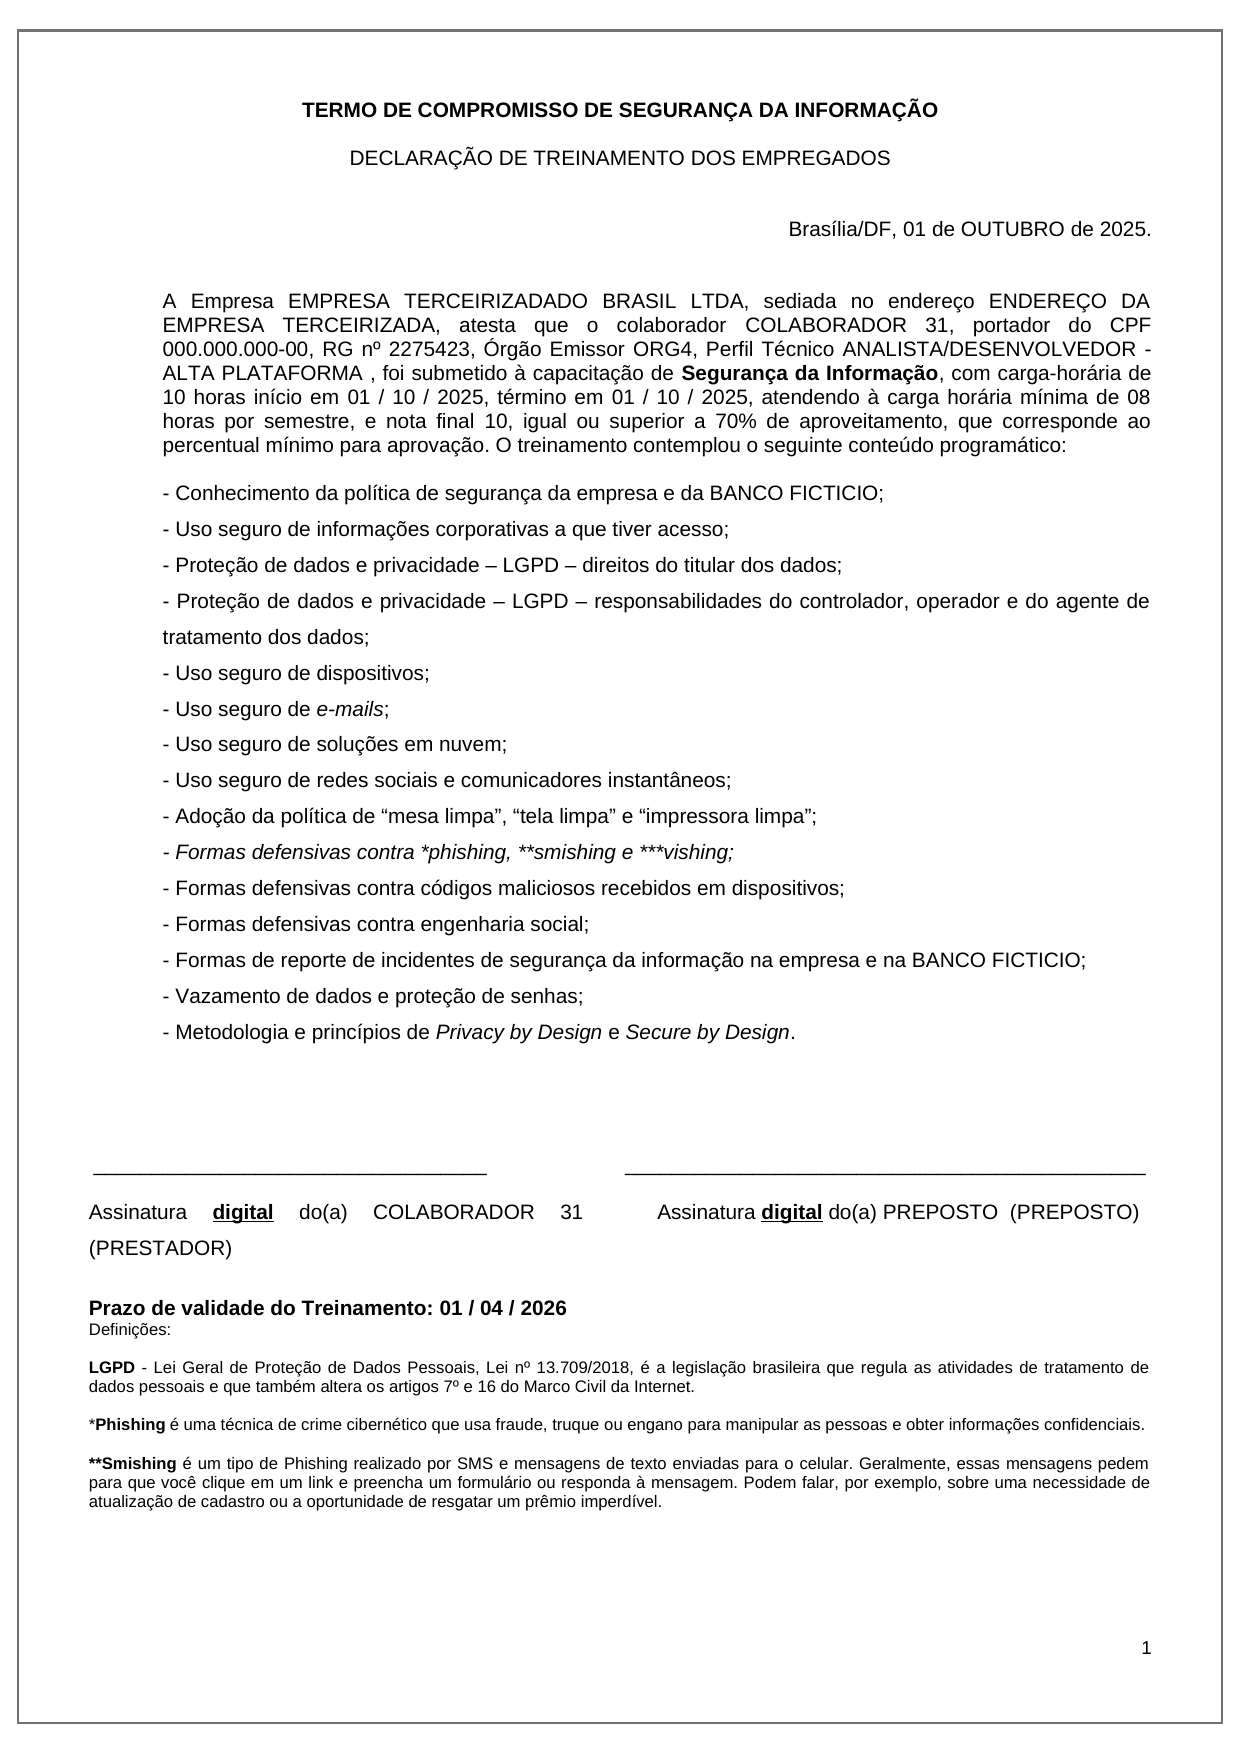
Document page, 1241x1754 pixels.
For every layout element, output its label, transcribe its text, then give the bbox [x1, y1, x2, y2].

text __________________________________ _____________________________________________ [89, 1152, 1152, 1176]
text - Proteção de dados e privacidade – LGPD – responsabilidades do controlador, operador e do agente de tratamento dos dados; [162, 588, 1152, 648]
text - Uso seguro de redes sociais e comunicadores instantâneos; [162, 768, 1152, 792]
text - Metodologia e princípios de Privacy by Design e Secure by Design. [162, 1020, 1152, 1044]
text - Conhecimento da política de segurança da empresa e da BANCO FICTICIO; [162, 481, 1152, 505]
text - Uso seguro de soluções em nuvem; [162, 732, 1152, 756]
text Assinatura digital do(a) PREPOSTO (PREPOSTO) [657, 1199, 1152, 1223]
text *Phishing é uma técnica de crime cibernético que usa fraude, truque ou engano para manipular as pessoas e obter informações confidenciais. [89, 1415, 1152, 1434]
text LGPD - Lei Geral de Proteção de Dados Pessoais, Lei nº 13.709/2018, é a legislação brasileira que regula as atividades de tratamento de dados pessoais e que também altera os artigos 7º e 16 do Marco Civil da Internet. [89, 1358, 1152, 1396]
text Brasília/DF, 06 de AGOSTO de 2025. [89, 217, 1152, 241]
text - Adoção da política de “mesa limpa”, “tela limpa” e “impressora limpa”; [162, 804, 1152, 828]
text - Uso seguro de dispositivos; [162, 660, 1152, 684]
text - Formas de reporte de incidentes de segurança da informação na empresa e na BANCO FICTICIO; [162, 948, 1152, 972]
text - Proteção de dados e privacidade – LGPD – direitos do titular dos dados; [162, 553, 1152, 577]
text - Formas defensivas contra *phishing, **smishing e ***vishing; [162, 840, 1152, 864]
text Prazo de validade do Treinamento: 06 / 02 / 2026 [89, 1295, 1152, 1319]
text Assinatura digital do(a) COLABORADOR 31 (PRESTADOR) [89, 1199, 583, 1259]
text - Formas defensivas contra códigos maliciosos recebidos em dispositivos; [162, 876, 1152, 900]
text - Uso seguro de e-mails; [162, 696, 1152, 720]
text DECLARAÇÃO DE TREINAMENTO DOS EMPREGADOS [89, 145, 1152, 169]
text Definições: [89, 1319, 1152, 1338]
text - Vazamento de dados e proteção de senhas; [162, 984, 1152, 1008]
text TERMO DE COMPROMISSO DE SEGURANÇA DA INFORMAÇÃO [89, 97, 1152, 121]
text A Empresa EMPRESA TERCEIRIZADADO BRASIL LTDA, sediada no endereço ENDEREÇO DA EMPRESA TERCEIRIZADA, atesta que o colaborador COLABORADOR 31, portador do CPF 000.000.000-00, RG nº 155892186, Órgão Emissor ORG4, Perfil Técnico ANALISTA DEV POWER BUILDER , foi submetido à capacitação de Segurança da Informação, com carga-horária de 10 horas início em 06 / 08 / 2025, término em 06 / 08 / 2025, atendendo à carga horária mínima de 08 horas por semestre, e nota final 10, igual ou superior a 70% de aproveitamento, que corresponde ao percentual mínimo para aprovação. O treinamento contemplou o seguinte conteúdo programático: [162, 289, 1152, 457]
text - Formas defensivas contra engenharia social; [162, 912, 1152, 936]
text **Smishing é um tipo de Phishing realizado por SMS e mensagens de texto enviadas para o celular. Geralmente, essas mensagens pedem para que você clique em um link e preencha um formulário ou responda à mensagem. Podem falar, por exemplo, sobre uma necessidade de atualização de cadastro ou a oportunidade de resgatar um prêmio imperdível. [89, 1453, 1152, 1511]
text - Uso seguro de informações corporativas a que tiver acesso; [162, 517, 1152, 541]
